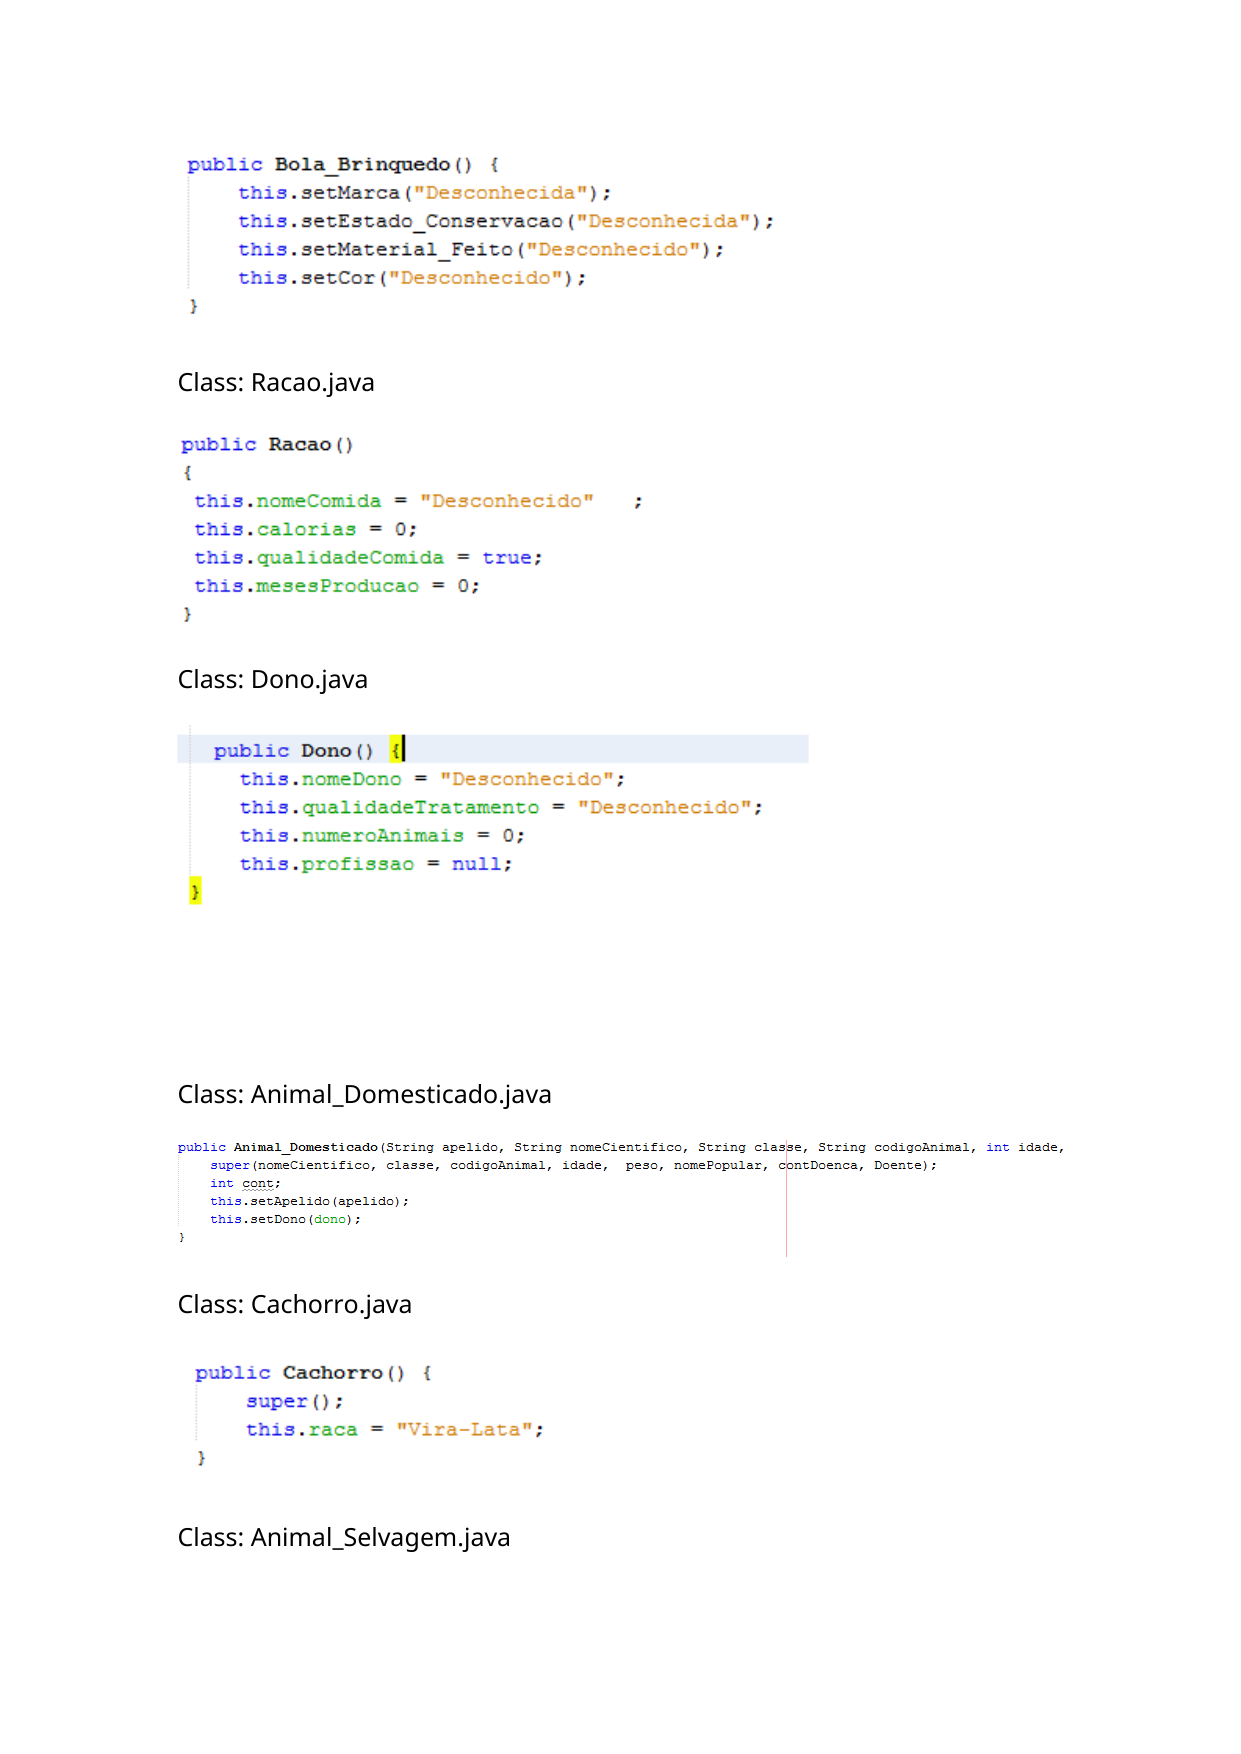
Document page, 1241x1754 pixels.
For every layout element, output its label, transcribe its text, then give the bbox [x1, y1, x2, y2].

text Class: Racao.java [177, 364, 1063, 398]
text Class: Animal_Domesticado.java [177, 1077, 1063, 1111]
picture [177, 1349, 623, 1491]
picture [177, 427, 675, 633]
picture [177, 724, 809, 922]
picture [177, 1140, 1063, 1257]
picture [177, 147, 800, 336]
text Class: Cachorro.java [177, 1286, 1063, 1320]
text Class: Animal_Selvagem.java [177, 1519, 1063, 1553]
text Class: Dono.java [177, 661, 1063, 696]
